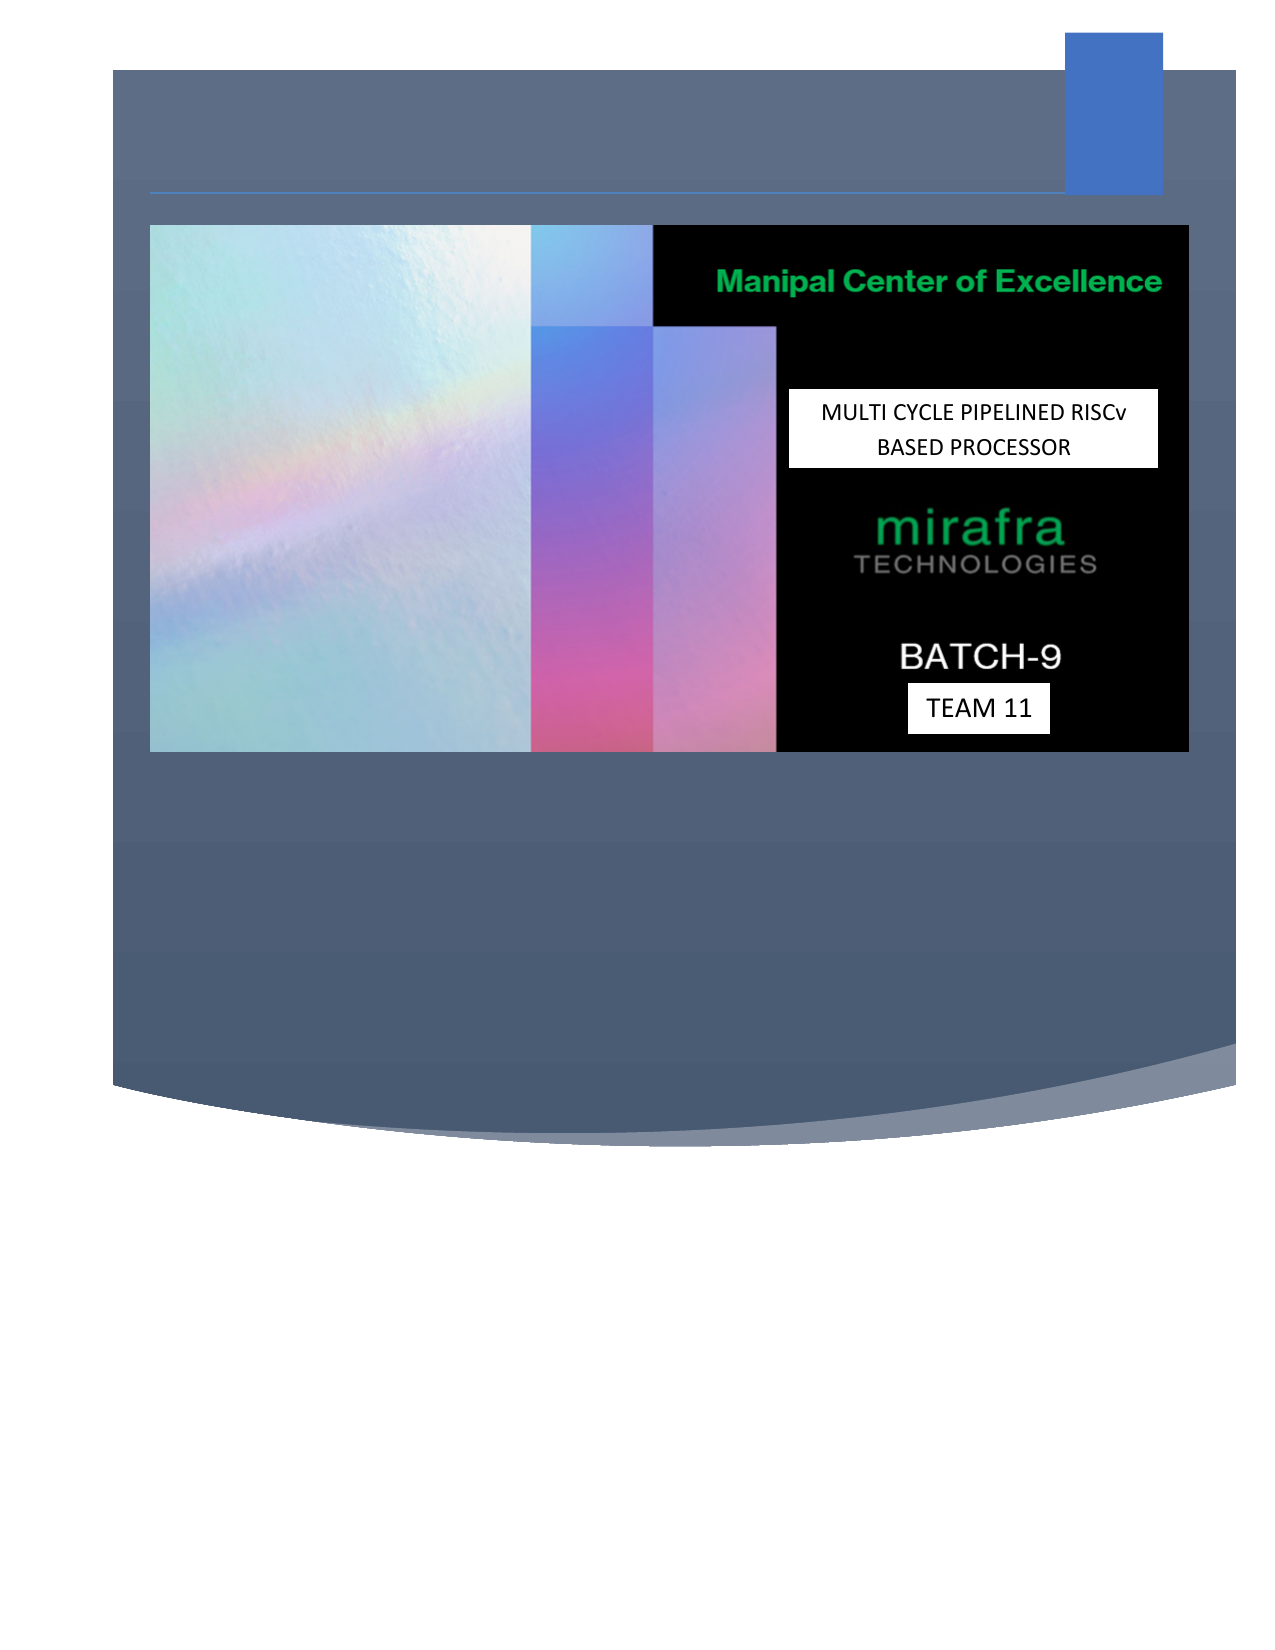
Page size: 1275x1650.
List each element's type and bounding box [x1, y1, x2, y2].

picture [150, 225, 1189, 752]
